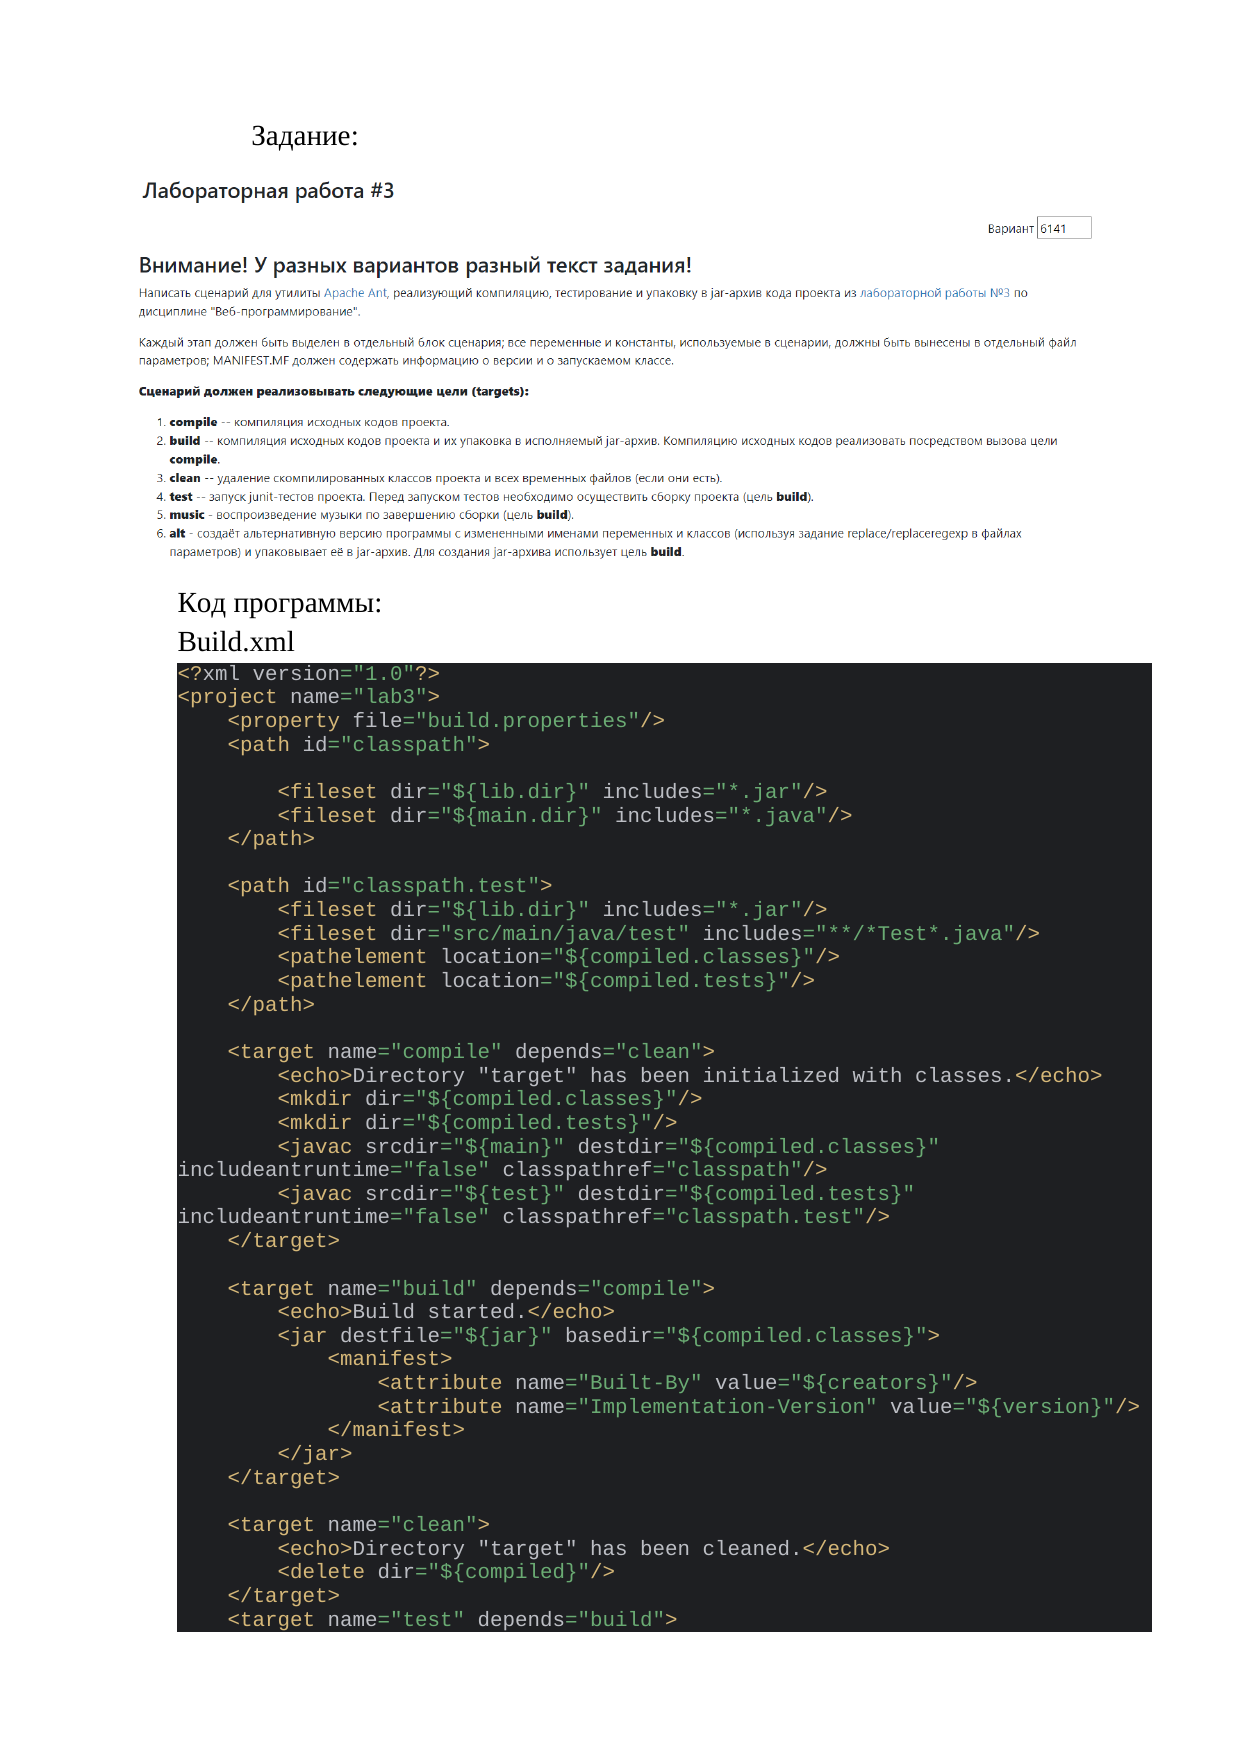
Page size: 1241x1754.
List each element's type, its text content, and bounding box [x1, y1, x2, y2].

text Задание: [177, 118, 1152, 152]
text Build.xml [177, 624, 1152, 658]
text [177, 663, 1152, 1632]
picture [132, 172, 1104, 563]
